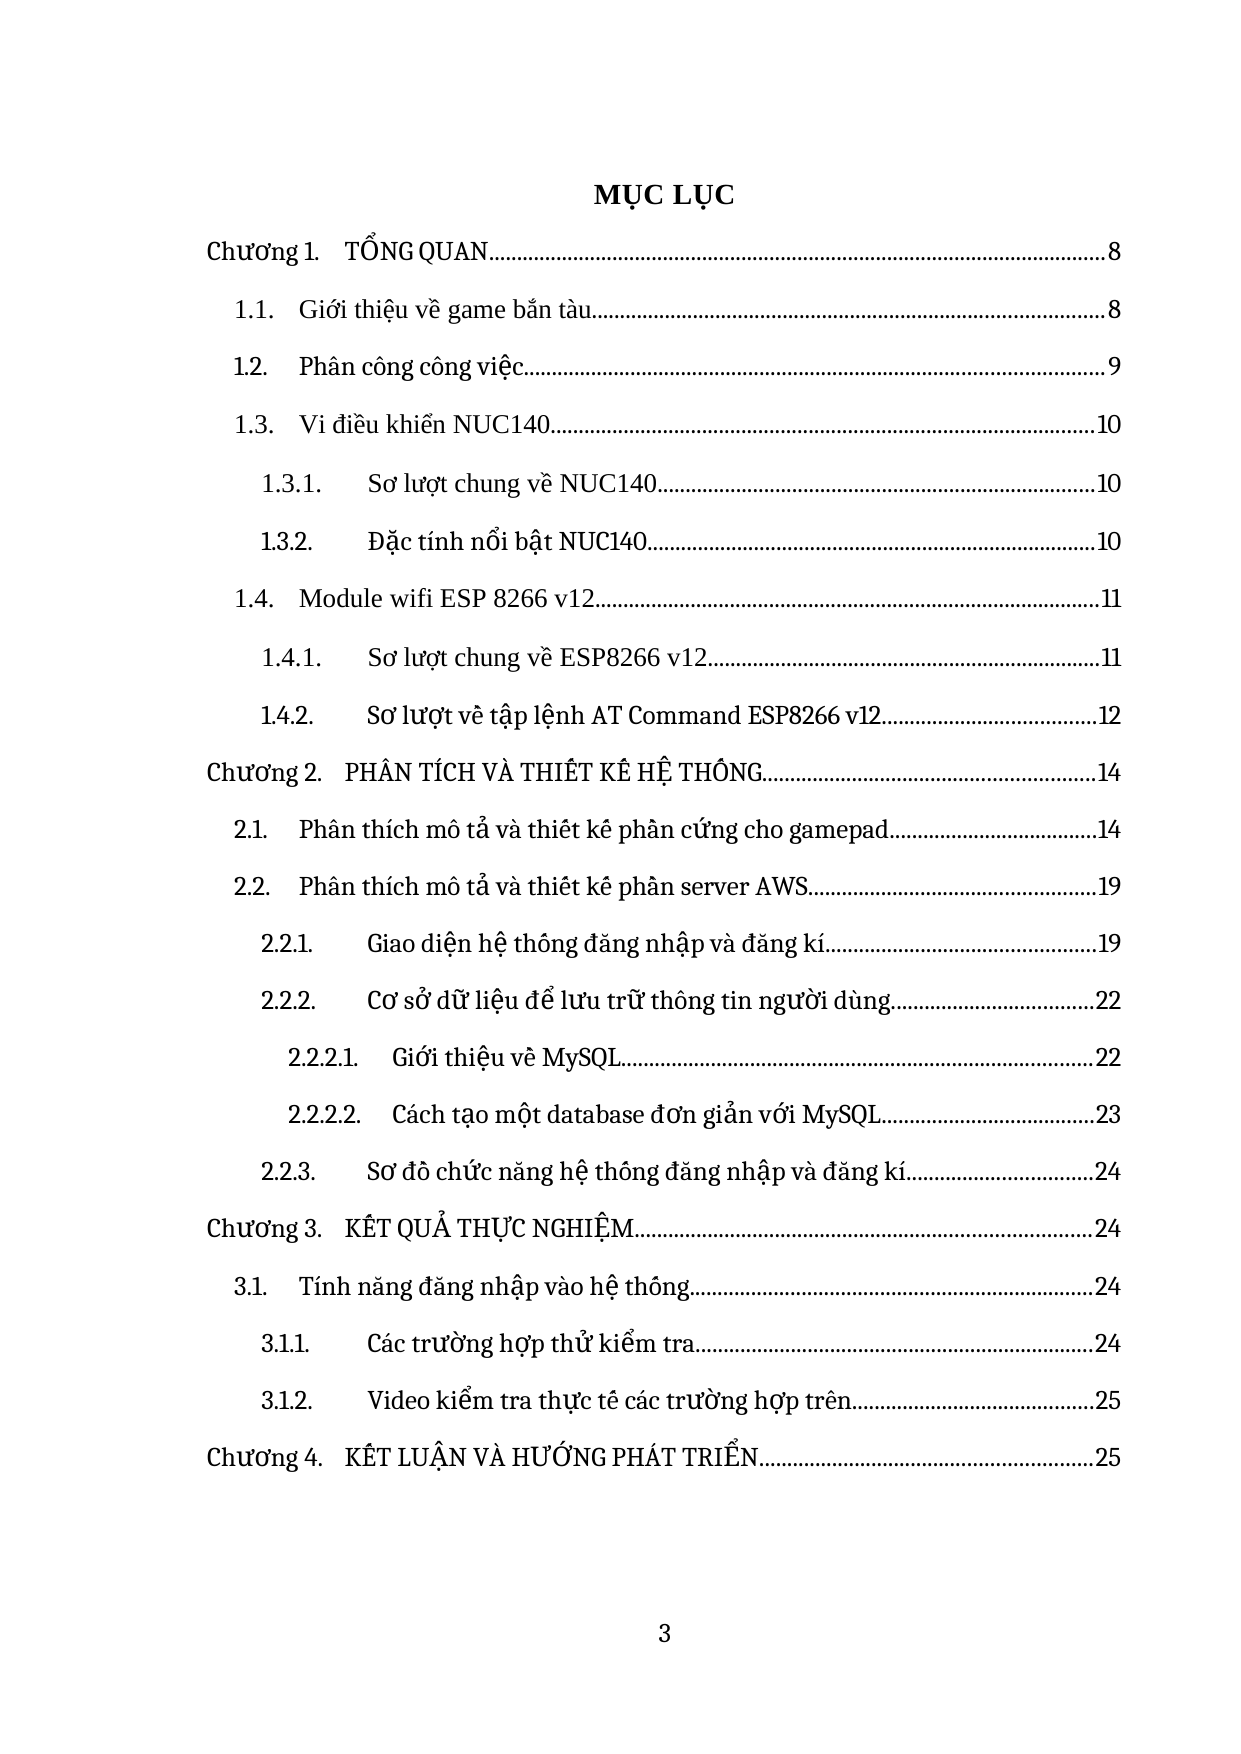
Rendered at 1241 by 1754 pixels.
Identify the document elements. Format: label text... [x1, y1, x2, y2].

text 1.3. Vi điều khiển NUC140 10 [234, 408, 1122, 441]
text Chương 1. TỔNG QUAN 8 [207, 236, 1122, 267]
text 2.2.2.1. Giới thiệu về MySQL 22 [288, 1042, 1122, 1073]
text 1.4.2. Sơ lượt về tập lệnh AT Command ESP8266 v12 12 [261, 700, 1122, 731]
text 3.1. Tính năng đăng nhập vào hệ thống. 24 [234, 1271, 1122, 1302]
text 1.3.2. Đặc tính nổi bật NUC140 10 [261, 526, 1122, 557]
text 2.2.3. Sơ đồ chức năng hệ thống đăng nhập và đăng kí 24 [261, 1156, 1122, 1187]
text 1.4. Module wifi ESP 8266 v12 11 [234, 583, 1122, 615]
text 2.2.2. Cơ sở dữ liệu để lưu trữ thông tin người dùng. 22 [261, 985, 1122, 1016]
text 2.2.2.2. Cách tạo một database đơn giản với MySQL 23 [288, 1099, 1122, 1130]
text 1.1. Giới thiệu về game bắn tàu 8 [234, 293, 1122, 325]
text 2.2.1. Giao diện hệ thống đăng nhập và đăng kí. 19 [261, 928, 1122, 959]
text Chương 3. KẾT QUẢ THỰC NGHIỆM 24 [207, 1213, 1122, 1244]
text 3.1.2. Video kiểm tra thực tế các trường hợp trên 25 [261, 1385, 1122, 1416]
text 2.1. Phân thích mô tả và thiết kế phần cứng cho gamepad 14 [234, 814, 1122, 845]
text 2.2. Phân thích mô tả và thiết kế phần server AWS. 19 [234, 871, 1122, 902]
text Chương 4. KẾT LUẬN VÀ HƯỚNG PHÁT TRIỂN 25 [207, 1442, 1122, 1473]
title MỤC LỤC [207, 177, 1122, 211]
text 1.4.1. Sơ lượt chung về ESP8266 v12 11 [261, 641, 1122, 673]
text 1.2. Phân công công việc. 9 [234, 351, 1122, 382]
text 3.1.1. Các trường hợp thử kiểm tra. 24 [261, 1328, 1122, 1359]
text Chương 2. PHÂN TÍCH VÀ THIẾT KẾ HỆ THỐNG 14 [207, 757, 1122, 788]
text 1.3.1. Sơ lượt chung về NUC140 10 [261, 467, 1122, 499]
